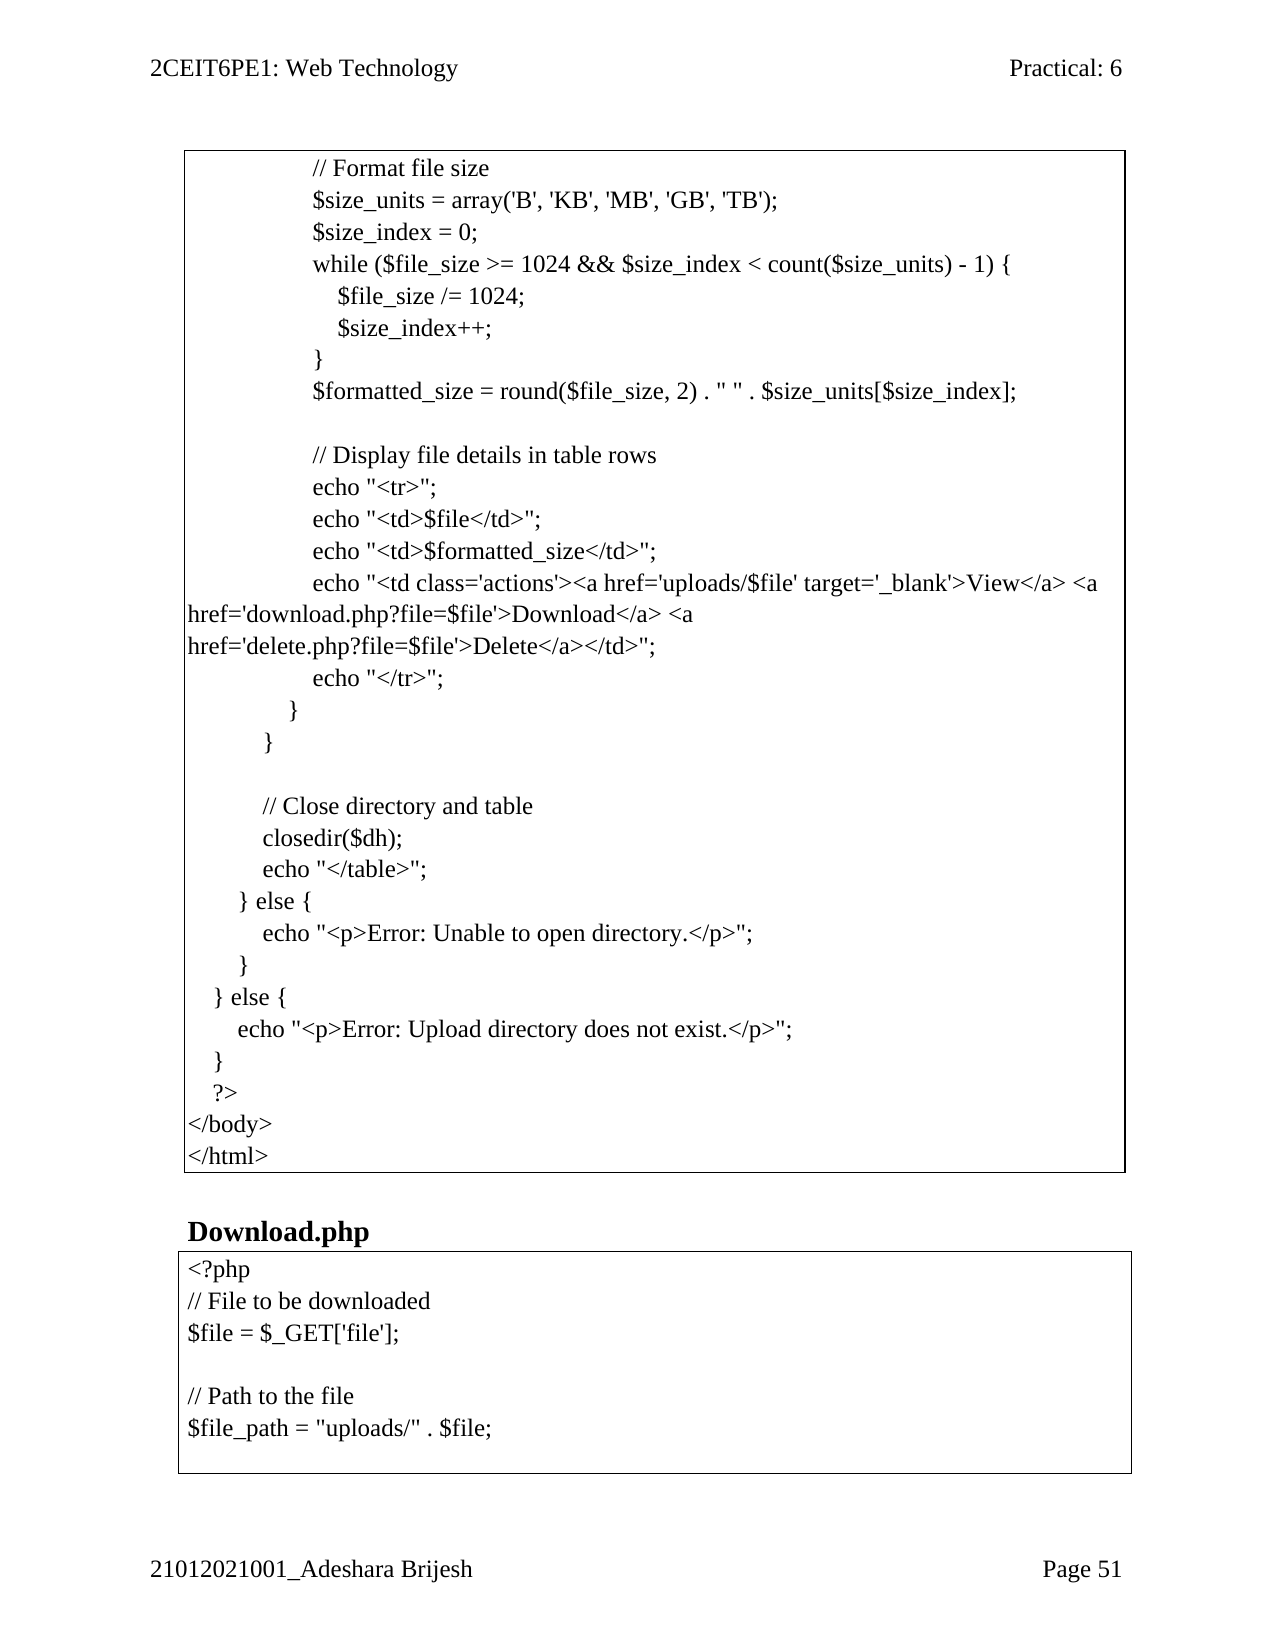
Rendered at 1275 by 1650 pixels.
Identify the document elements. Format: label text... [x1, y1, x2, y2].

list echo "<p>Error: Upload directory does not exist.</p>"; [185, 1011, 1124, 1043]
list $size_index = 0; [185, 214, 1124, 246]
list } [185, 947, 1124, 979]
list // Path to the file [179, 1378, 1131, 1410]
list } [185, 1043, 1124, 1074]
list $size_index++; [185, 309, 1124, 341]
list $file_path = "uploads/" . $file; [179, 1410, 1131, 1442]
list } [185, 724, 1124, 756]
list <?php [179, 1252, 1131, 1283]
list echo "</tr>"; [185, 660, 1124, 692]
list } [185, 692, 1124, 724]
list $size_units = array('B', 'KB', 'MB', 'GB', 'TB'); [185, 182, 1124, 214]
list </body> [185, 1106, 1124, 1138]
list $file = $_GET['file']; [179, 1314, 1131, 1346]
list $file_size /= 1024; [185, 278, 1124, 309]
list ?> [185, 1074, 1124, 1106]
list // File to be downloaded [179, 1283, 1131, 1314]
list } [185, 341, 1124, 373]
list echo "</table>"; [185, 851, 1124, 883]
list echo "<td>$file</td>"; [185, 501, 1124, 533]
list while ($file_size >= 1024 && $size_index < count($size_units) - 1) { [185, 246, 1124, 278]
list closedir($dh); [185, 819, 1124, 851]
list } else { [185, 883, 1124, 915]
list Download.php [187, 1214, 1122, 1247]
list $formatted_size = round($file_size, 2) . " " . $size_units[$size_index]; [185, 373, 1124, 405]
list // Display file details in table rows [185, 437, 1124, 469]
list // Format file size [185, 151, 1124, 182]
list echo "<tr>"; [185, 469, 1124, 501]
list echo "<td>$formatted_size</td>"; [185, 533, 1124, 564]
list echo "<td class='actions'><a href='uploads/$file' target='_blank'>View</a> <a href='download.php?file=$file'>Download</a> <a href='delete.php?file=$file'>Delete</a></td>"; [185, 564, 1124, 660]
list // Close directory and table [185, 788, 1124, 819]
list } else { [185, 979, 1124, 1011]
list echo "<p>Error: Unable to open directory.</p>"; [185, 915, 1124, 947]
list </html> [185, 1138, 1124, 1172]
